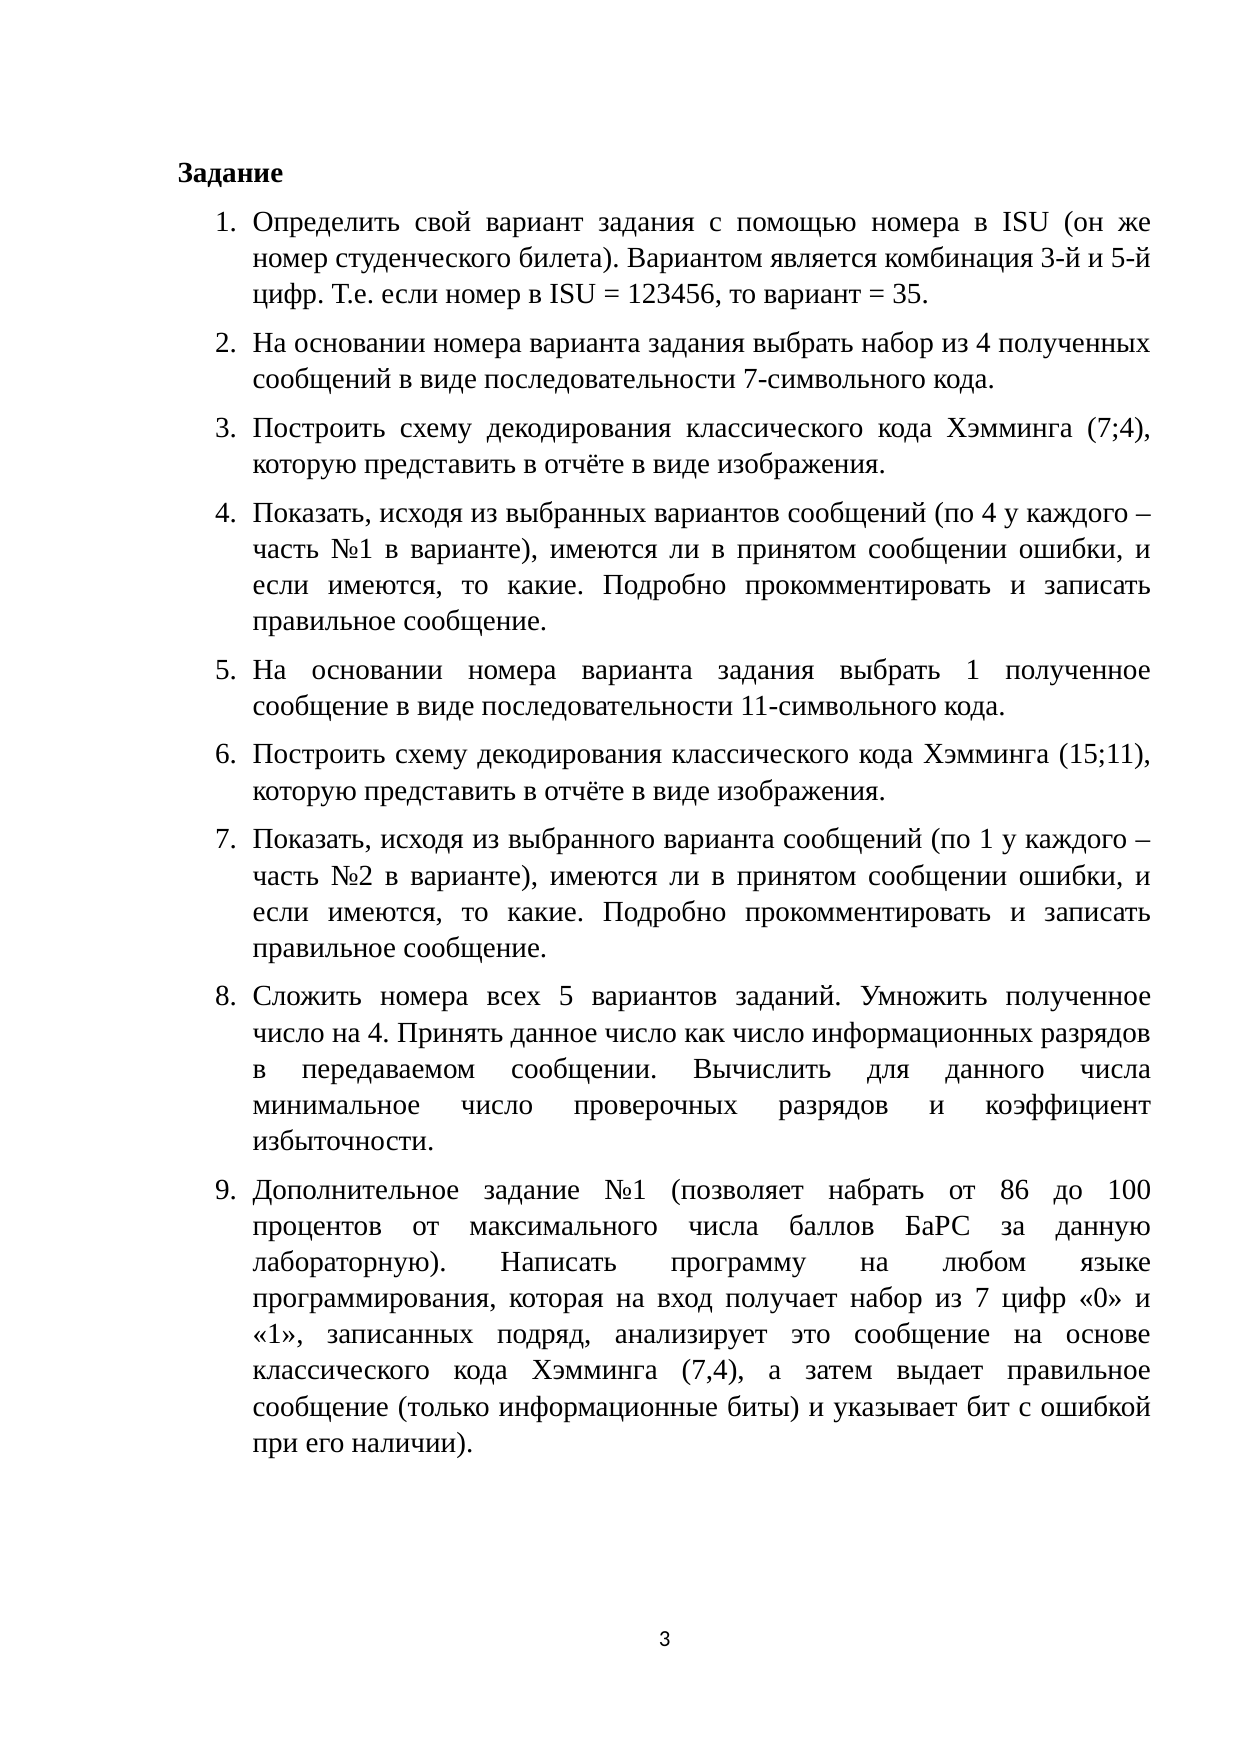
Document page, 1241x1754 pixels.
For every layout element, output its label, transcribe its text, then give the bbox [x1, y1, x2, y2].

list Показать, исходя из выбранного варианта сообщений (по 1 у каждого – часть №2 в варианте), имеются ли в принятом сообщении ошибки, и если имеются, то какие. Подробно прокомментировать и записать правильное сообщение. [215, 821, 1152, 963]
text Задание [177, 156, 1152, 189]
list Сложить номера всех 5 вариантов заданий. Умножить полученное число на 4. Принять данное число как число информационных разрядов в передаваемом сообщении. Вычислить для данного числа минимальное число проверочных разрядов и коэффициент избыточности. [215, 978, 1152, 1157]
list На основании номера варианта задания выбрать 1 полученное сообщение в виде последовательности 11-символьного кода. [215, 652, 1152, 722]
list Построить схему декодирования классического кода Хэмминга (15;11), которую представить в отчёте в виде изображения. [215, 737, 1152, 806]
list Определить свой вариант задания с помощью номера в ISU (он же номер студенческого билета). Вариантом является комбинация 3-й и 5-й цифр. Т.е. если номер в ISU = 123456, то вариант = 35. [215, 204, 1152, 310]
list Построить схему декодирования классического кода Хэмминга (7;4), которую представить в отчёте в виде изображения. [215, 410, 1152, 480]
list Показать, исходя из выбранных вариантов сообщений (по 4 у каждого –часть №1 в варианте), имеются ли в принятом сообщении ошибки, и если имеются, то какие. Подробно прокомментировать и записать правильное сообщение. [215, 495, 1152, 637]
list Дополнительное задание №1 (позволяет набрать от 86 до 100 процентов от максимального числа баллов БаРС за данную лабораторную). Написать программу на любом языке программирования, которая на вход получает набор из 7 цифр «0» и «1», записанных подряд, анализирует это сообщение на основе классического кода Хэмминга (7,4), а затем выдает правильное сообщение (только информационные биты) и указывает бит с ошибкой при его наличии). [215, 1172, 1152, 1458]
list На основании номера варианта задания выбрать набор из 4 полученных сообщений в виде последовательности 7-символьного кода. [215, 325, 1152, 395]
